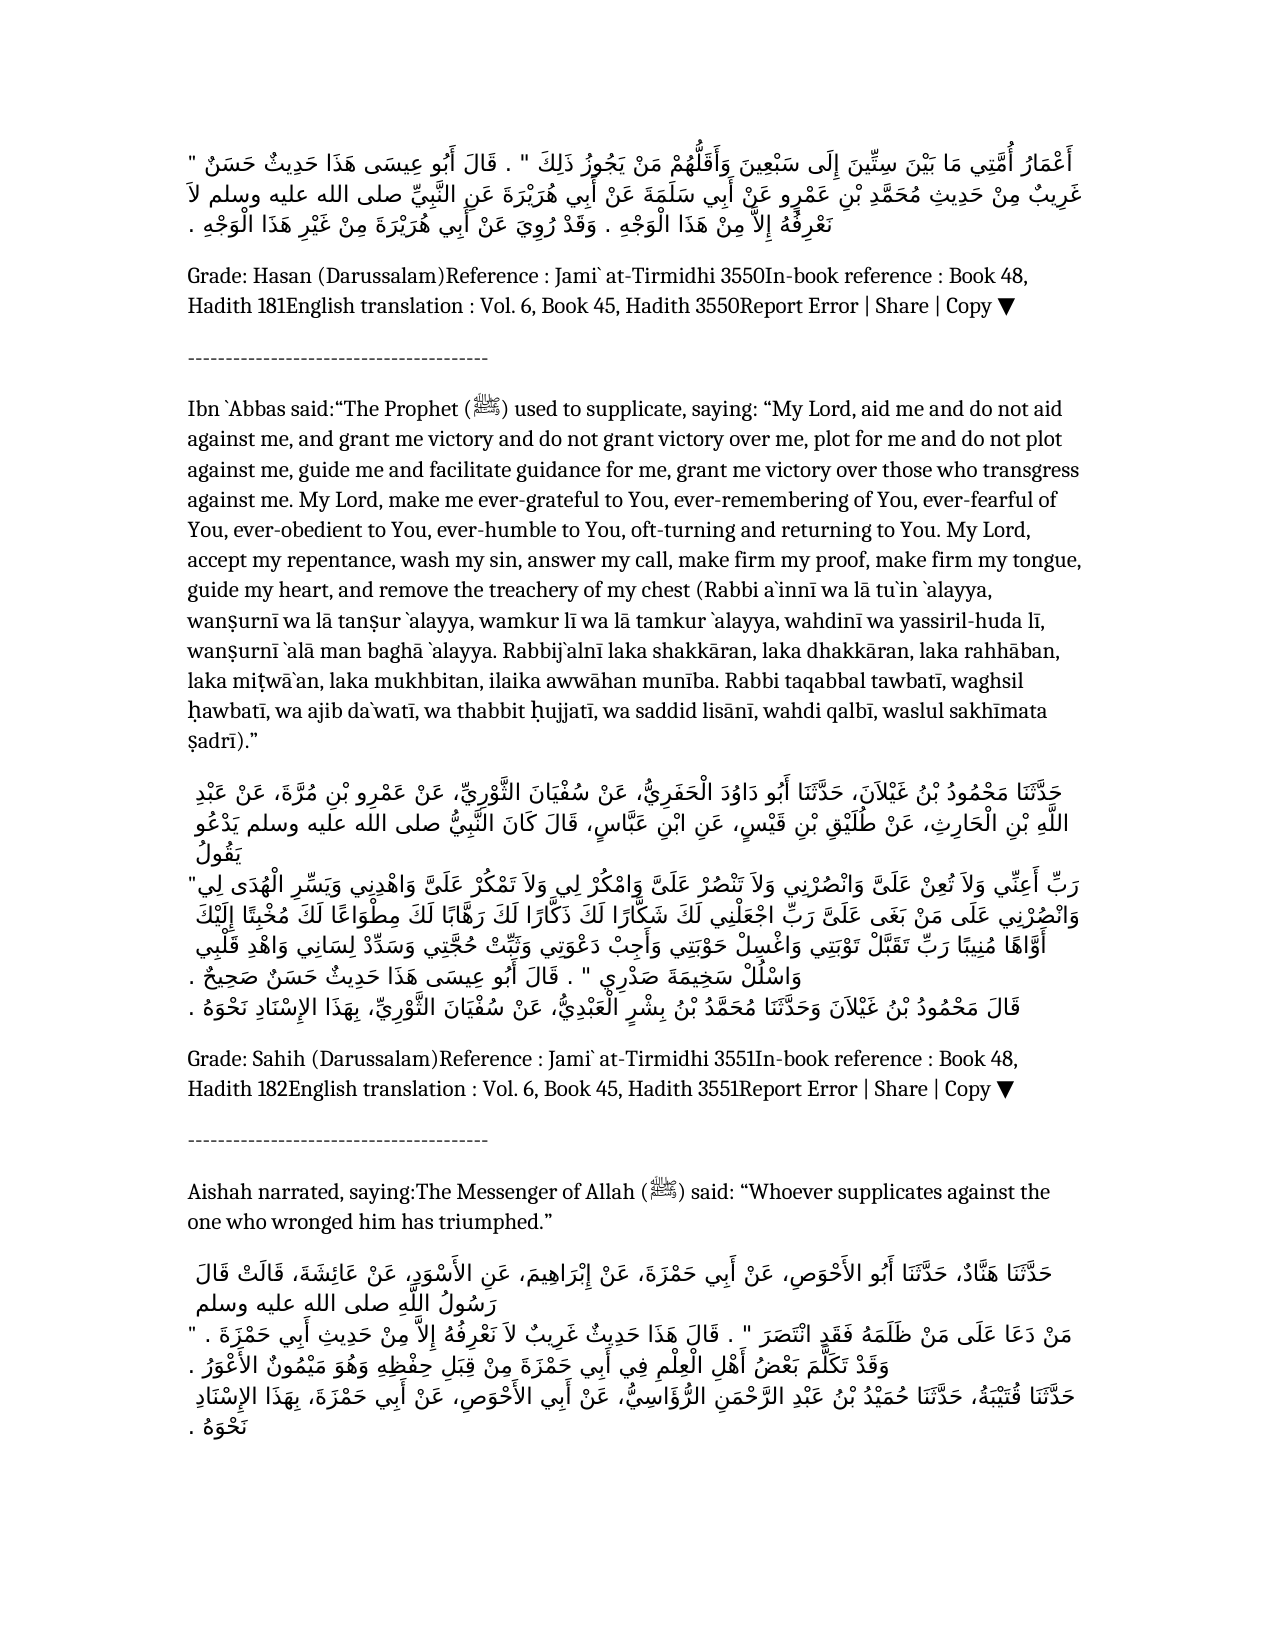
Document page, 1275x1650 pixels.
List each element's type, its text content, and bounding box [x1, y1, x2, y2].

text حَدَّثَنَا مَحْمُودُ بْنُ غَيْلاَنَ، حَدَّثَنَا أَبُو دَاوُدَ الْحَفَرِيُّ، عَنْ سُفْيَانَ الثَّوْرِيِّ، عَنْ عَمْرِو بْنِ مُرَّةَ، عَنْ عَبْدِ اللَّهِ بْنِ الْحَارِثِ، عَنْ طُلَيْقِ بْنِ قَيْسٍ، عَنِ ابْنِ عَبَّاسٍ، قَالَ كَانَ النَّبِيُّ صلى الله عليه وسلم يَدْعُو يَقُولُ ‏ "‏ رَبِّ أَعِنِّي وَلاَ تُعِنْ عَلَىَّ وَانْصُرْنِي وَلاَ تَنْصُرْ عَلَىَّ وَامْكُرْ لِي وَلاَ تَمْكُرْ عَلَىَّ وَاهْدِنِي وَيَسِّرِ الْهُدَى لِي وَانْصُرْنِي عَلَى مَنْ بَغَى عَلَىَّ رَبِّ اجْعَلْنِي لَكَ شَكَّارًا لَكَ ذَكَّارًا لَكَ رَهَّابًا لَكَ مِطْوَاعًا لَكَ مُخْبِتًا إِلَيْكَ أَوَّاهًا مُنِيبًا رَبِّ تَقَبَّلْ تَوْبَتِي وَاغْسِلْ حَوْبَتِي وَأَجِبْ دَعْوَتِي وَثَبِّتْ حُجَّتِي وَسَدِّدْ لِسَانِي وَاهْدِ قَلْبِي وَاسْلُلْ سَخِيمَةَ صَدْرِي ‏"‏ ‏.‏ قَالَ أَبُو عِيسَى هَذَا حَدِيثٌ حَسَنٌ صَحِيحٌ ‏.‏ قَالَ مَحْمُودُ بْنُ غَيْلاَنَ وَحَدَّثَنَا مُحَمَّدُ بْنُ بِشْرٍ الْعَبْدِيُّ، عَنْ سُفْيَانَ الثَّوْرِيِّ، بِهَذَا الإِسْنَادِ نَحْوَهُ ‏.‏ [187, 779, 1087, 1021]
text Ibn `Abbas said:“The Prophet (ﷺ) used to supplicate, saying: “My Lord, aid me and do not aid against me, and grant me victory and do not grant victory over me, plot for me and do not plot against me, guide me and facilitate guidance for me, grant me victory over those who transgress against me. My Lord, make me ever-grateful to You, ever-remembering of You, ever-fearful of You, ever-obedient to You, ever-humble to You, oft-turning and returning to You. My Lord, accept my repentance, wash my sin, answer my call, make firm my proof, make firm my tongue, guide my heart, and remove the treachery of my chest (Rabbi a`innī wa lā tu`in `alayya, wanṣurnī wa lā tanṣur `alayya, wamkur lī wa lā tamkur `alayya, wahdinī wa yassiril-huda lī, wanṣurnī `alā man baghā `alayya. Rabbij`alnī laka shakkāran, laka dhakkāran, laka rahhāban, laka miṭwā`an, laka mukhbitan, ilaika awwāhan munība. Rabbi taqabbal tawbatī, waghsil ḥawbatī, wa ajib da`watī, wa thabbit ḥujjatī, wa saddid lisānī, wahdi qalbī, waslul sakhīmata ṣadrī).” [187, 395, 1087, 754]
text Aishah narrated, saying:The Messenger of Allah (ﷺ) said: “Whoever supplicates against the one who wronged him has triumphed.” [187, 1178, 1087, 1235]
text Grade: Hasan (Darussalam)Reference : Jami` at-Tirmidhi 3550In-book reference : Book 48, Hadith 181English translation : Vol. 6, Book 45, Hadith 3550Report Error | Share | Copy ▼ [187, 263, 1087, 319]
text Grade: Sahih (Darussalam)Reference : Jami` at-Tirmidhi 3551In-book reference : Book 48, Hadith 182English translation : Vol. 6, Book 45, Hadith 3551Report Error | Share | Copy ▼ [187, 1046, 1087, 1102]
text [187, 150, 1087, 238]
text حَدَّثَنَا هَنَّادٌ، حَدَّثَنَا أَبُو الأَحْوَصِ، عَنْ أَبِي حَمْزَةَ، عَنْ إِبْرَاهِيمَ، عَنِ الأَسْوَدِ، عَنْ عَائِشَةَ، قَالَتْ قَالَ رَسُولُ اللَّهِ صلى الله عليه وسلم ‏ "‏ مَنْ دَعَا عَلَى مَنْ ظَلَمَهُ فَقَدِ انْتَصَرَ ‏"‏ ‏.‏ قَالَ هَذَا حَدِيثٌ غَرِيبٌ لاَ نَعْرِفُهُ إِلاَّ مِنْ حَدِيثِ أَبِي حَمْزَةَ ‏.‏ وَقَدْ تَكَلَّمَ بَعْضُ أَهْلِ الْعِلْمِ فِي أَبِي حَمْزَةَ مِنْ قِبَلِ حِفْظِهِ وَهُوَ مَيْمُونٌ الأَعْوَرُ ‏.‏ حَدَّثَنَا قُتَيْبَةُ، حَدَّثَنَا حُمَيْدُ بْنُ عَبْدِ الرَّحْمَنِ الرُّؤَاسِيُّ، عَنْ أَبِي الأَحْوَصِ، عَنْ أَبِي حَمْزَةَ، بِهَذَا الإِسْنَادِ نَحْوَهُ ‏.‏ [187, 1260, 1087, 1440]
text ---------------------------------------- [187, 344, 1087, 371]
text ---------------------------------------- [187, 1127, 1087, 1153]
